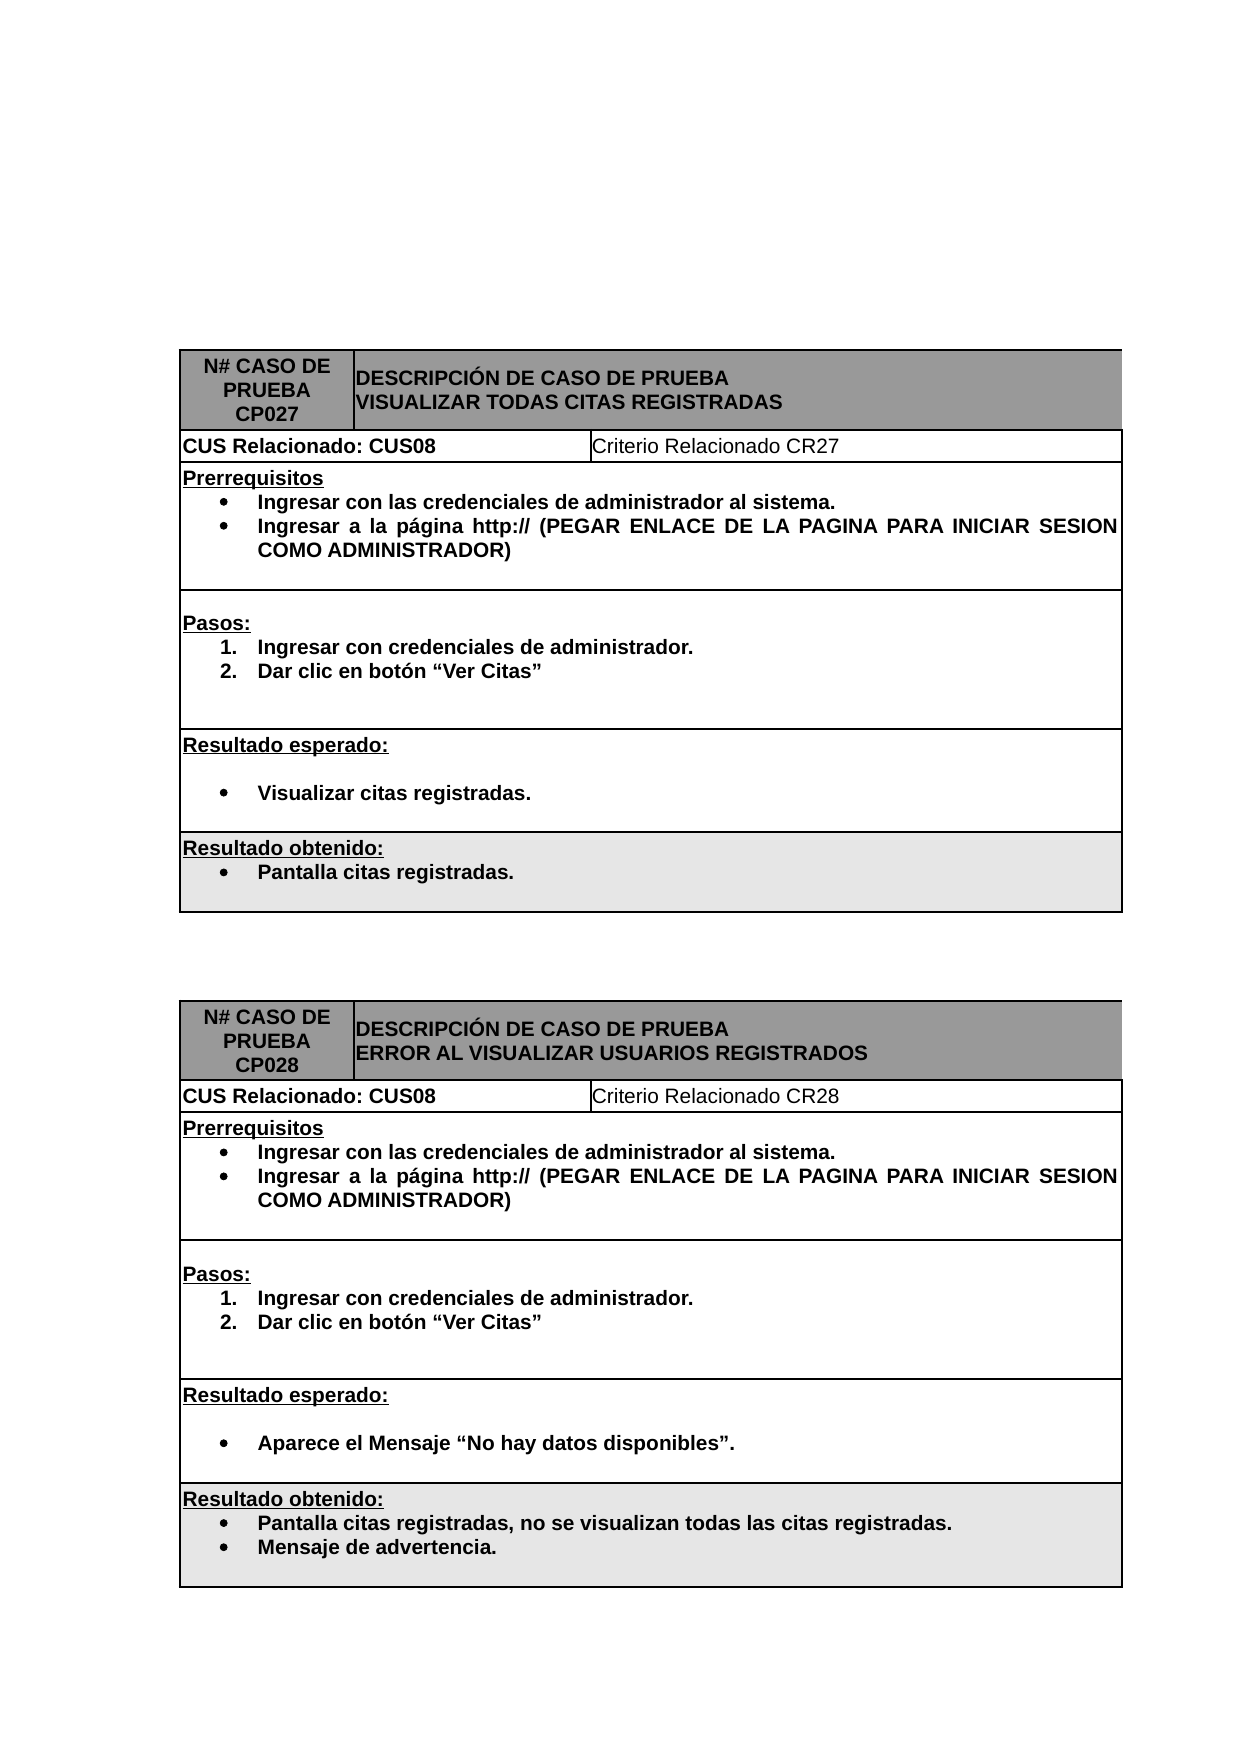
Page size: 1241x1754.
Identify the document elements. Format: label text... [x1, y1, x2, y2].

table_header DESCRIPCIÓN DE CASO DE PRUEBA ERROR AL VISUALIZAR USUARIOS REGISTRADOS [355, 1002, 1122, 1079]
table_cell Pasos: Ingresar con credenciales de administrador. Dar clic en botón “Ver Citas” [181, 591, 1121, 727]
table_cell Resultado obtenido: Pantalla citas registradas. [181, 833, 1121, 911]
table_cell Resultado esperado: Aparece el Mensaje “No hay datos disponibles”. [181, 1380, 1121, 1482]
table_header N# CASO DE PRUEBA CP027 [181, 351, 353, 429]
table_cell Criterio Relacionado CR28 [592, 1081, 1121, 1111]
table_cell Resultado esperado: Visualizar citas registradas. [181, 730, 1121, 831]
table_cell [181, 1484, 1121, 1586]
table_cell Pasos: Ingresar con credenciales de administrador. Dar clic en botón “Ver Citas” [181, 1241, 1121, 1378]
table_cell CUS Relacionado: CUS08 [181, 1081, 590, 1111]
table_header DESCRIPCIÓN DE CASO DE PRUEBA VISUALIZAR TODAS CITAS REGISTRADAS [355, 351, 1122, 429]
table_cell CUS Relacionado: CUS08 [181, 431, 590, 461]
table_header N# CASO DE PRUEBA CP028 [181, 1002, 353, 1079]
table_cell Criterio Relacionado CR27 [592, 431, 1121, 461]
